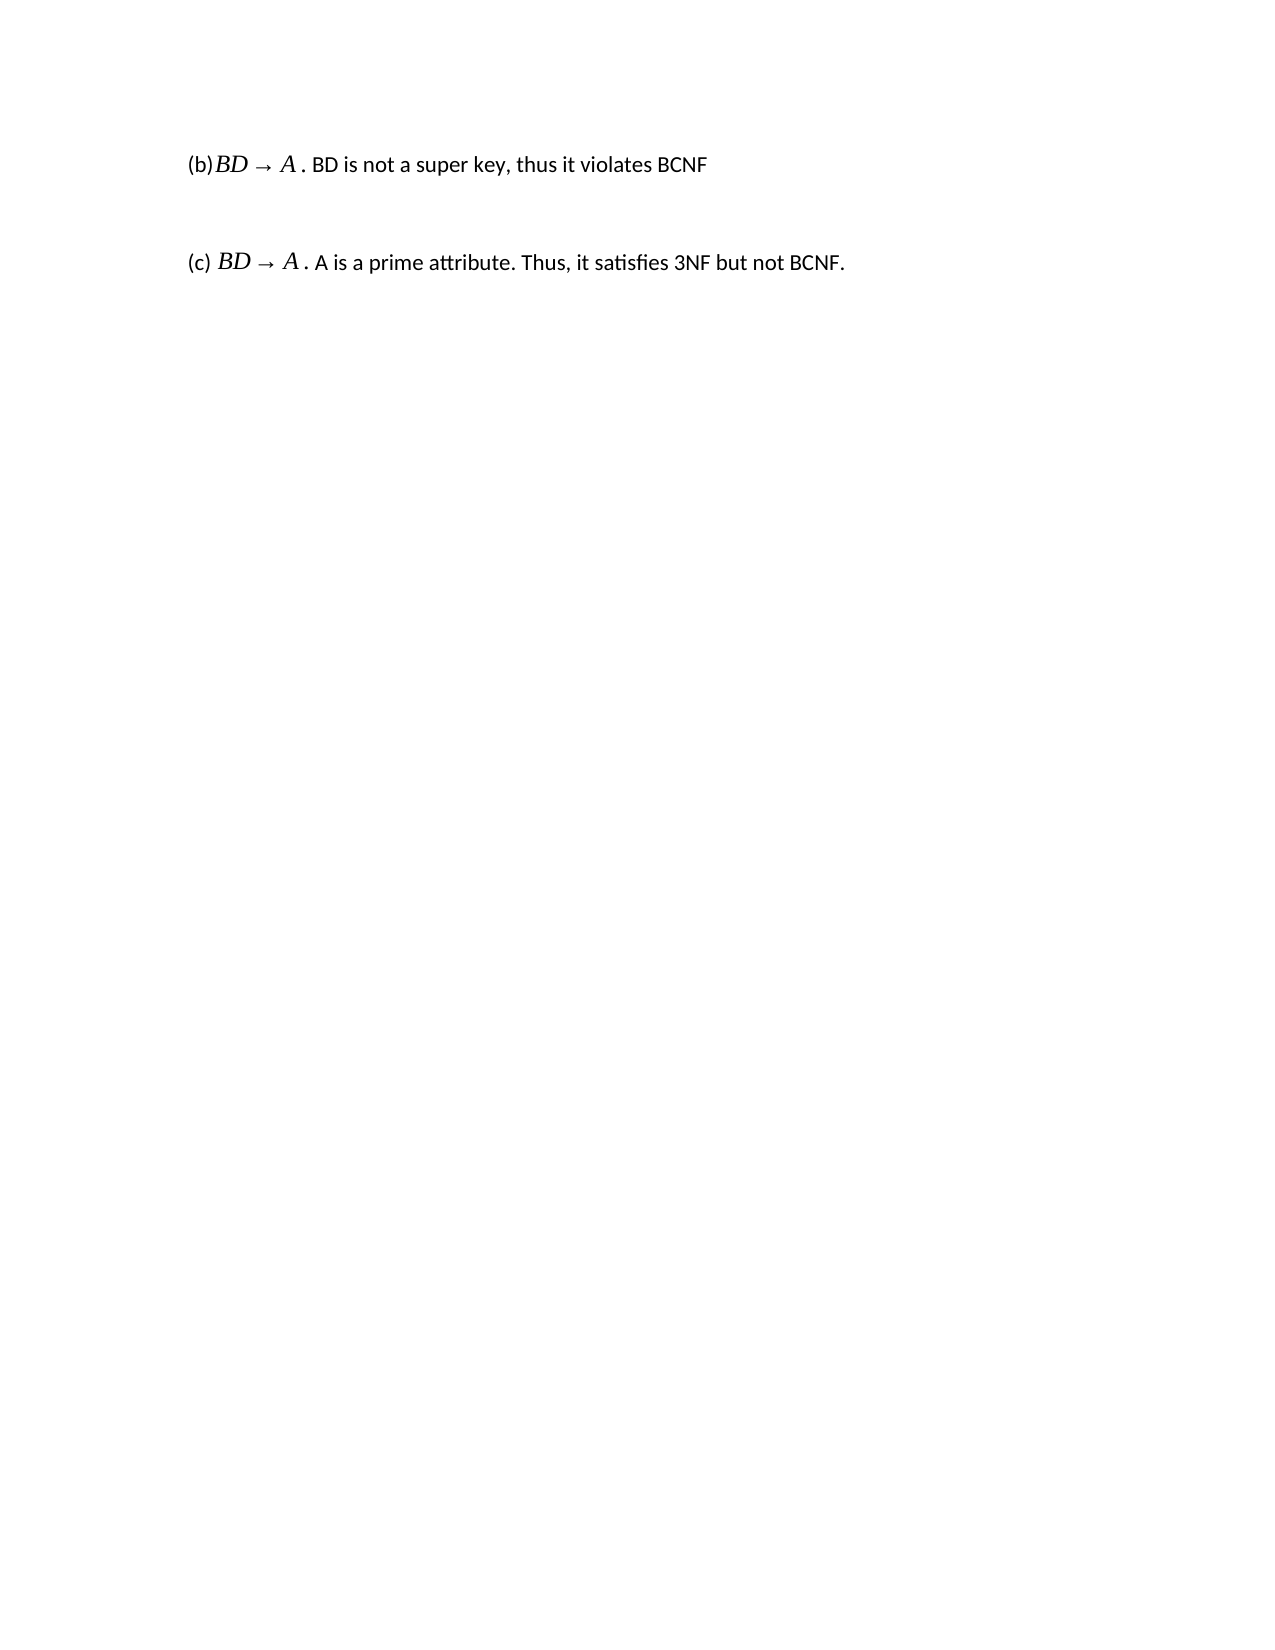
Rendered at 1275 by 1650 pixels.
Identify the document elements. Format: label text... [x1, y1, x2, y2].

text (b) BD is not a super key, thus it violates BCNF [187, 150, 1087, 178]
text (c) A is a prime attribute. Thus, it satisfies 3NF but not BCNF. [187, 248, 1087, 276]
